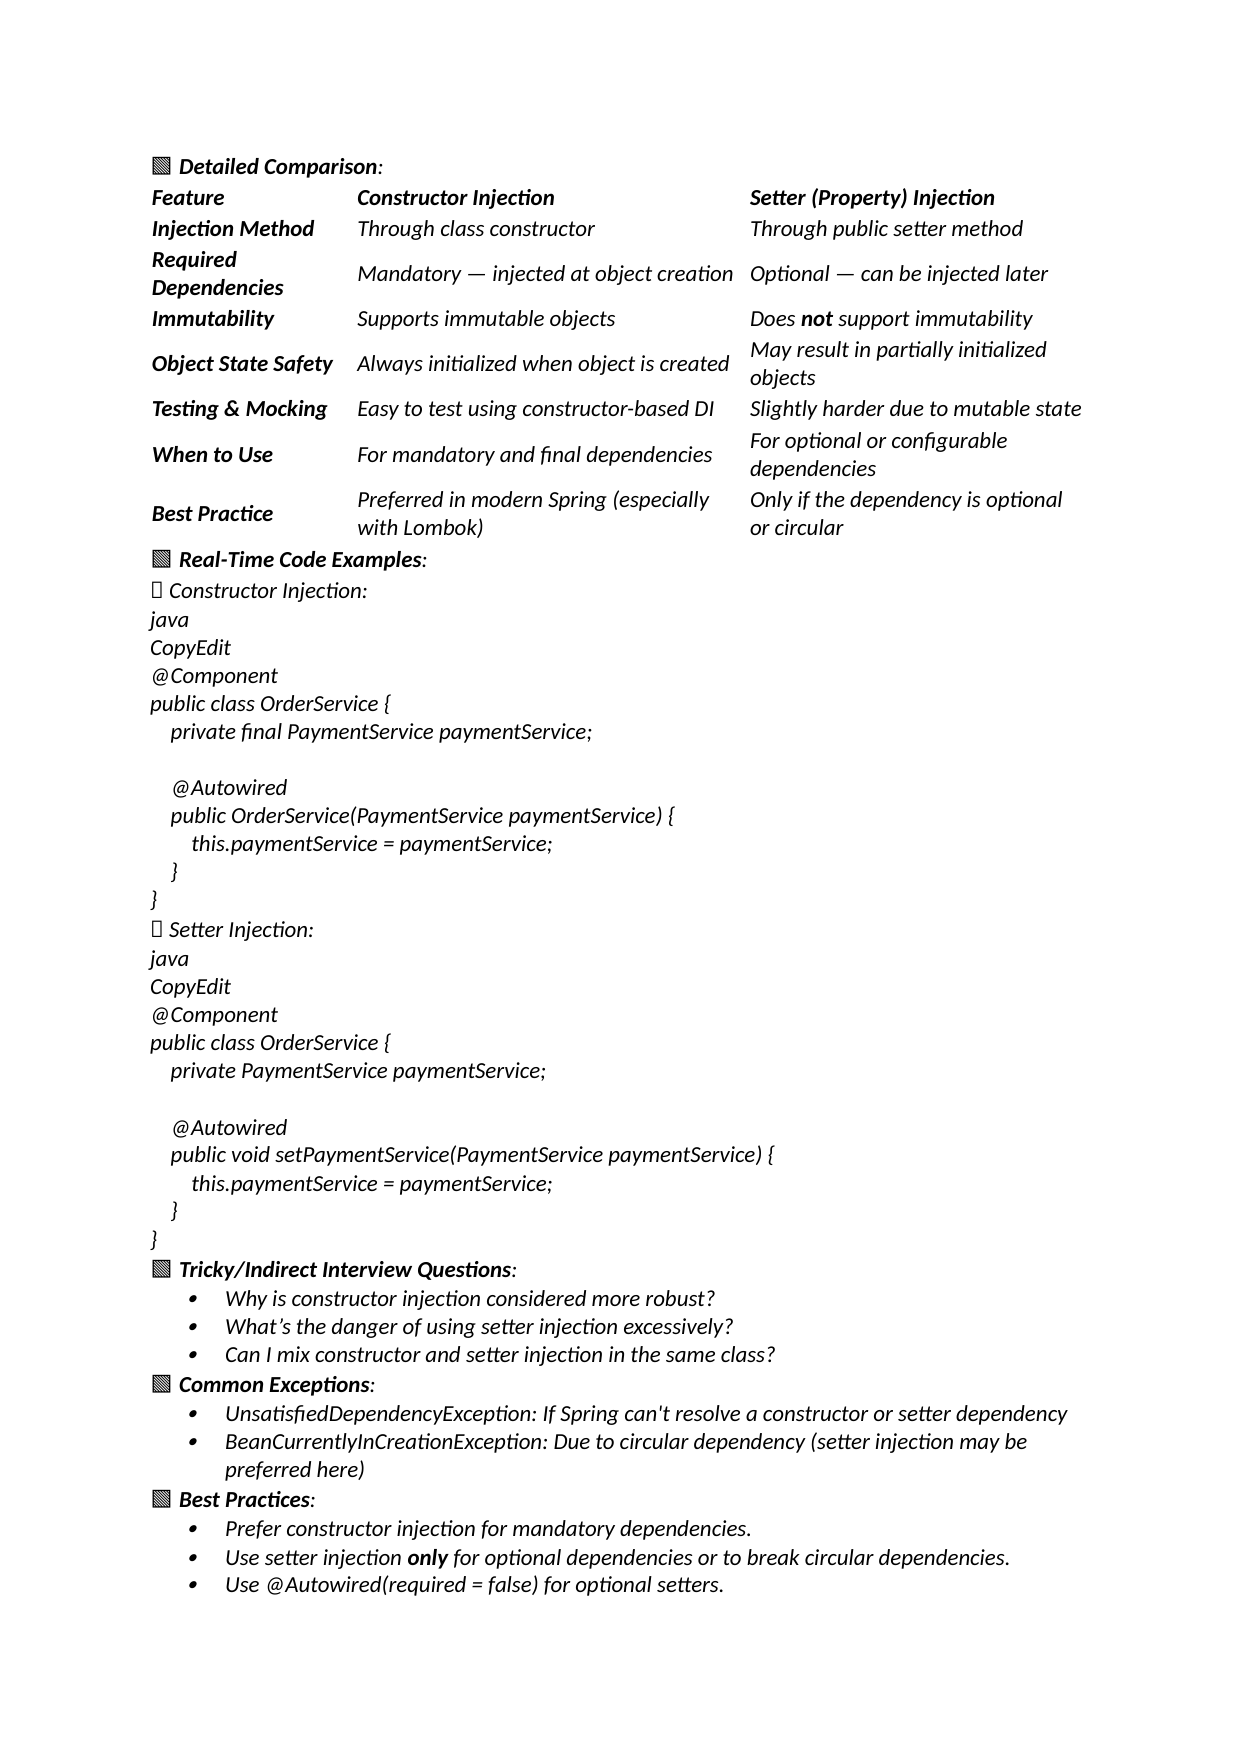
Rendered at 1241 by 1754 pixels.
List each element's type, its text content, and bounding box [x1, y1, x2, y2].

text } [150, 1197, 1090, 1225]
text java [150, 944, 1090, 972]
table_cell Does not support immutability [748, 303, 1090, 334]
table_cell Slightly harder due to mutable state [748, 393, 1090, 424]
list Prefer constructor injection for mandatory dependencies. [187, 1514, 1090, 1543]
text public class OrderService { [150, 689, 1090, 717]
table_header Feature [150, 181, 355, 212]
table_cell Optional — can be injected later [748, 244, 1090, 303]
table_cell Only if the dependency is optional or circular [748, 483, 1090, 542]
list Why is constructor injection considered more robust? [187, 1284, 1090, 1312]
text } [150, 857, 1090, 885]
text java [150, 605, 1090, 633]
text 🟩 Real-Time Code Examples: [150, 542, 1090, 574]
table_cell Object State Safety [150, 334, 355, 393]
text public class OrderService { [150, 1028, 1090, 1057]
list BeanCurrentlyInCreationException: Due to circular dependency (setter injection may be preferred here) [187, 1427, 1090, 1483]
table_cell When to Use [150, 424, 355, 483]
text @Autowired [150, 1113, 1090, 1141]
table_cell Best Practice [150, 483, 355, 542]
table_cell Required Dependencies [150, 244, 355, 303]
table_cell Through class constructor [355, 213, 748, 243]
text CopyEdit [150, 972, 1090, 1001]
text private final PaymentService paymentService; [150, 717, 1090, 745]
text CopyEdit [150, 633, 1090, 661]
text 🟩 Detailed Comparison: [150, 150, 1090, 181]
text 🟩 Common Exceptions: [150, 1368, 1090, 1399]
text public void setPaymentService(PaymentService paymentService) { [150, 1141, 1090, 1169]
table_cell For mandatory and final dependencies [355, 424, 748, 483]
table_cell Always initialized when object is created [355, 334, 748, 393]
text } [150, 1225, 1090, 1253]
list Use setter injection only for optional dependencies or to break circular dependencies. [187, 1543, 1090, 1571]
text @Component [150, 1001, 1090, 1028]
text this.paymentService = paymentService; [150, 1169, 1090, 1197]
table_cell Supports immutable objects [355, 303, 748, 334]
text @Component [150, 661, 1090, 689]
table_header Constructor Injection [355, 181, 748, 212]
text this.paymentService = paymentService; [150, 829, 1090, 857]
list Can I mix constructor and setter injection in the same class? [187, 1340, 1090, 1368]
table_header Setter (Property) Injection [748, 181, 1090, 212]
table_cell Preferred in modern Spring (especially with Lombok) [355, 483, 748, 542]
text @Autowired [150, 773, 1090, 801]
text 🟩 Tricky/Indirect Interview Questions: [150, 1253, 1090, 1284]
table_cell For optional or configurable dependencies [748, 424, 1090, 483]
list UnsatisfiedDependencyException: If Spring can't resolve a constructor or setter dependency [187, 1399, 1090, 1427]
list What’s the danger of using setter injection excessively? [187, 1312, 1090, 1340]
table_cell Easy to test using constructor-based DI [355, 393, 748, 424]
table_cell Mandatory — injected at object creation [355, 244, 748, 303]
text ✅ Constructor Injection: [150, 574, 1090, 605]
text } [150, 885, 1090, 913]
table_cell Injection Method [150, 213, 355, 243]
text private PaymentService paymentService; [150, 1057, 1090, 1084]
table_cell Testing & Mocking [150, 393, 355, 424]
list Use @Autowired(required = false) for optional setters. [187, 1571, 1090, 1599]
text 🟩 Best Practices: [150, 1483, 1090, 1514]
table_cell Immutability [150, 303, 355, 334]
text ✅ Setter Injection: [150, 913, 1090, 944]
text public OrderService(PaymentService paymentService) { [150, 801, 1090, 829]
table_cell Through public setter method [748, 213, 1090, 243]
table_cell May result in partially initialized objects [748, 334, 1090, 393]
